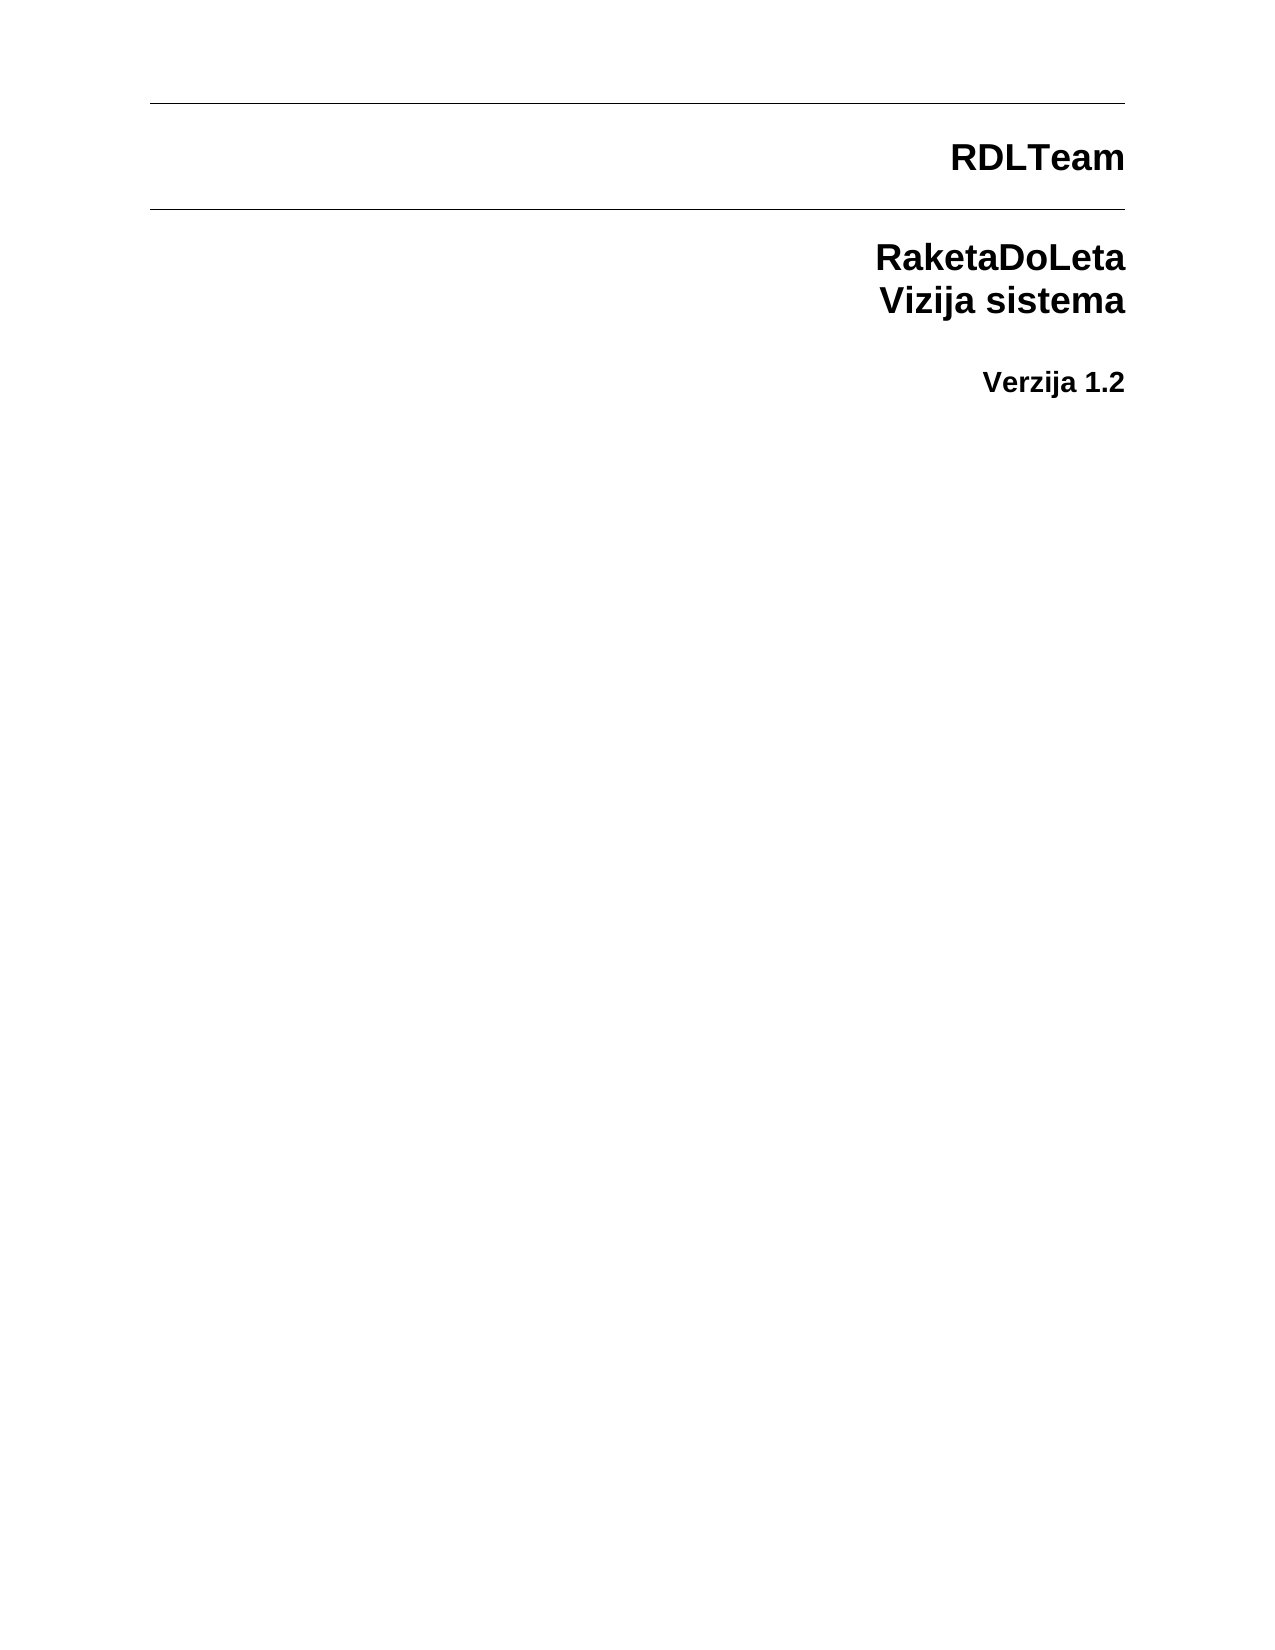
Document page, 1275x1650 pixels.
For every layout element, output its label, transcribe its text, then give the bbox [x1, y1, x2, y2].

title Verzija 1.2 [150, 365, 1125, 398]
title RaketaDoLeta [150, 235, 1125, 278]
title Vizija sistema [150, 278, 1125, 322]
